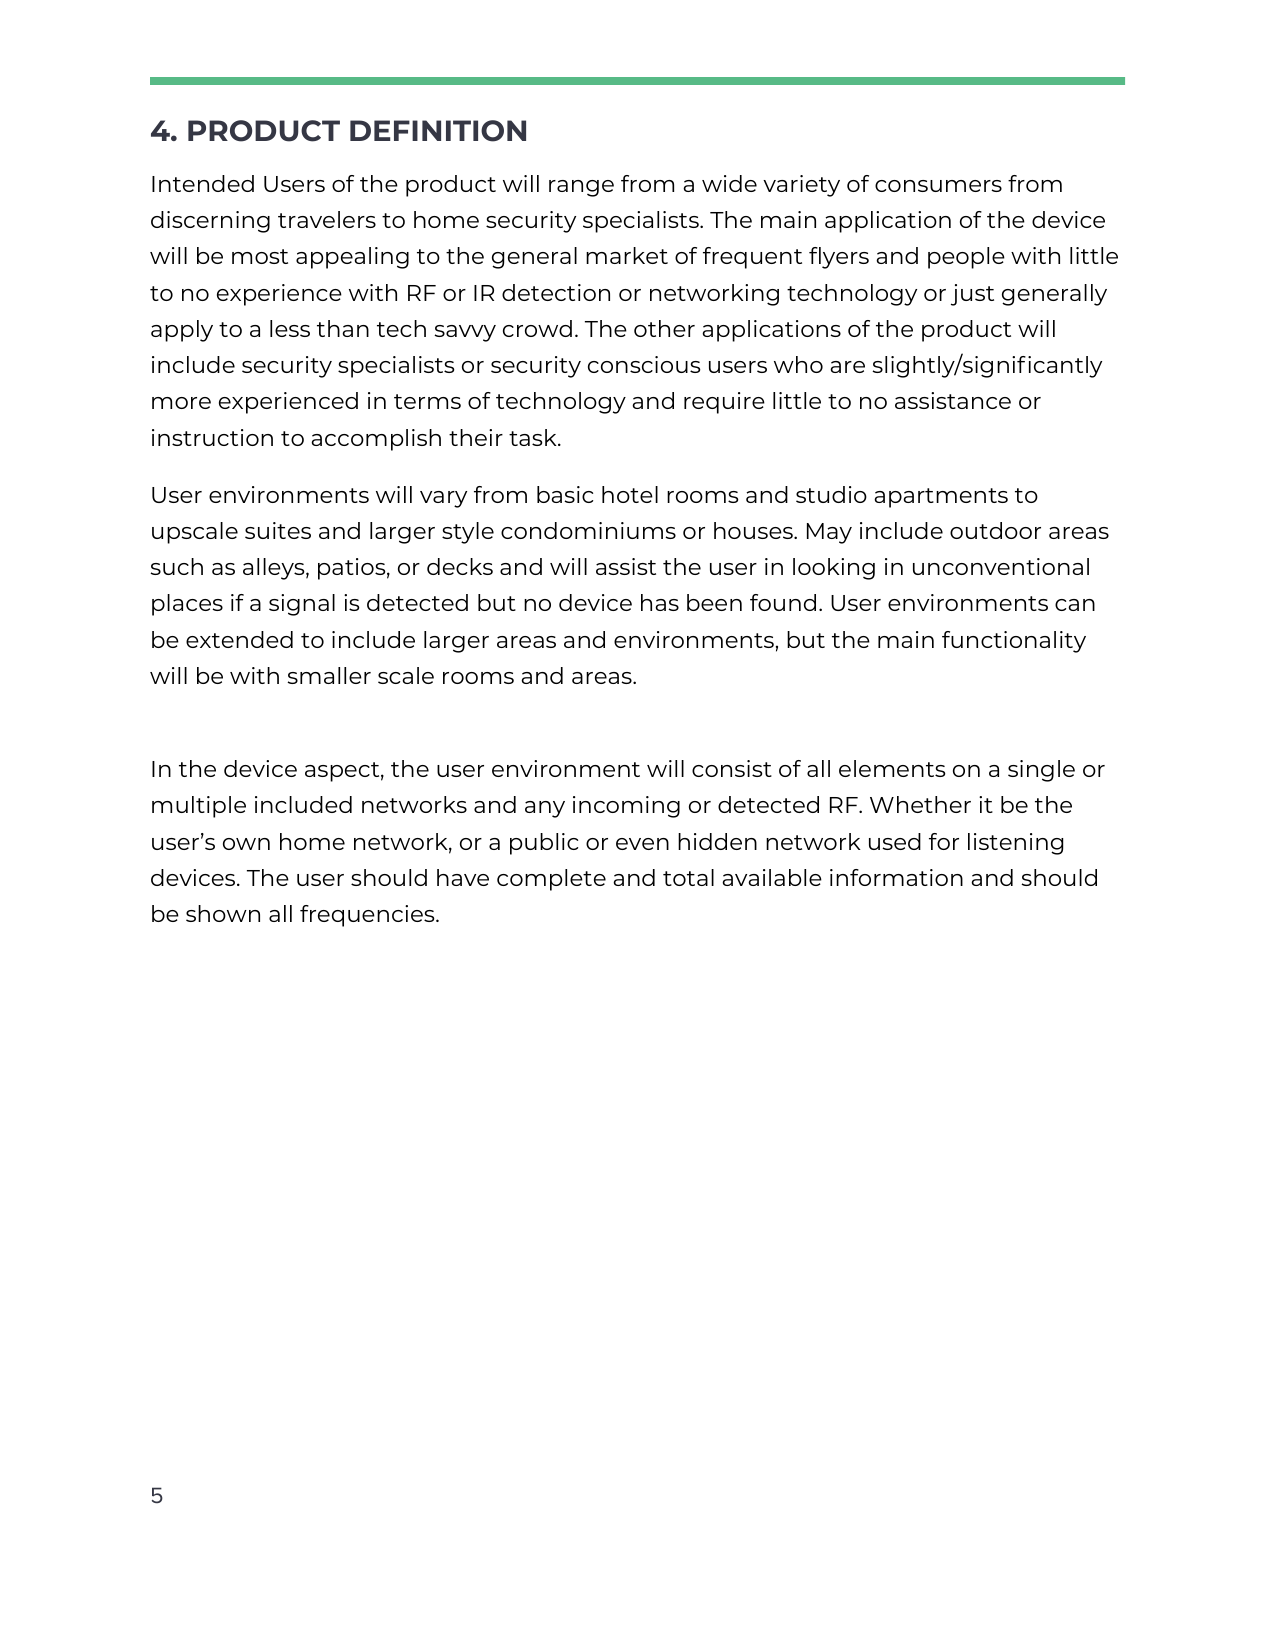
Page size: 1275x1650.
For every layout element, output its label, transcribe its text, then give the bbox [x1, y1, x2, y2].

subtitle 4. PRODUCT DEFINITION [150, 114, 1125, 149]
text In the device aspect, the user environment will consist of all elements on a single or multiple included networks and any incoming or detected RF. Whether it be the user’s own home network, or a public or even hidden network used for listening devices. The user should have complete and total available information and should be shown all frequencies. [150, 719, 1125, 928]
picture [150, 77, 1125, 85]
text User environments will vary from basic hotel rooms and studio apartments to upscale suites and larger style condominiums or houses. May include outdoor areas such as alleys, patios, or decks and will assist the user in looking in unconventional places if a signal is detected but no device has been found. User environments can be extended to include larger areas and environments, but the main functionality will be with smaller scale rooms and areas. [150, 481, 1125, 690]
text Intended Users of the product will range from a wide variety of consumers from discerning travelers to home security specialists. The main application of the device will be most appealing to the general market of frequent flyers and people with little to no experience with RF or IR detection or networking technology or just generally apply to a less than tech savvy crowd. The other applications of the product will include security specialists or security conscious users who are slightly/significantly more experienced in terms of technology and require little to no assistance or instruction to accomplish their task. [150, 170, 1125, 452]
